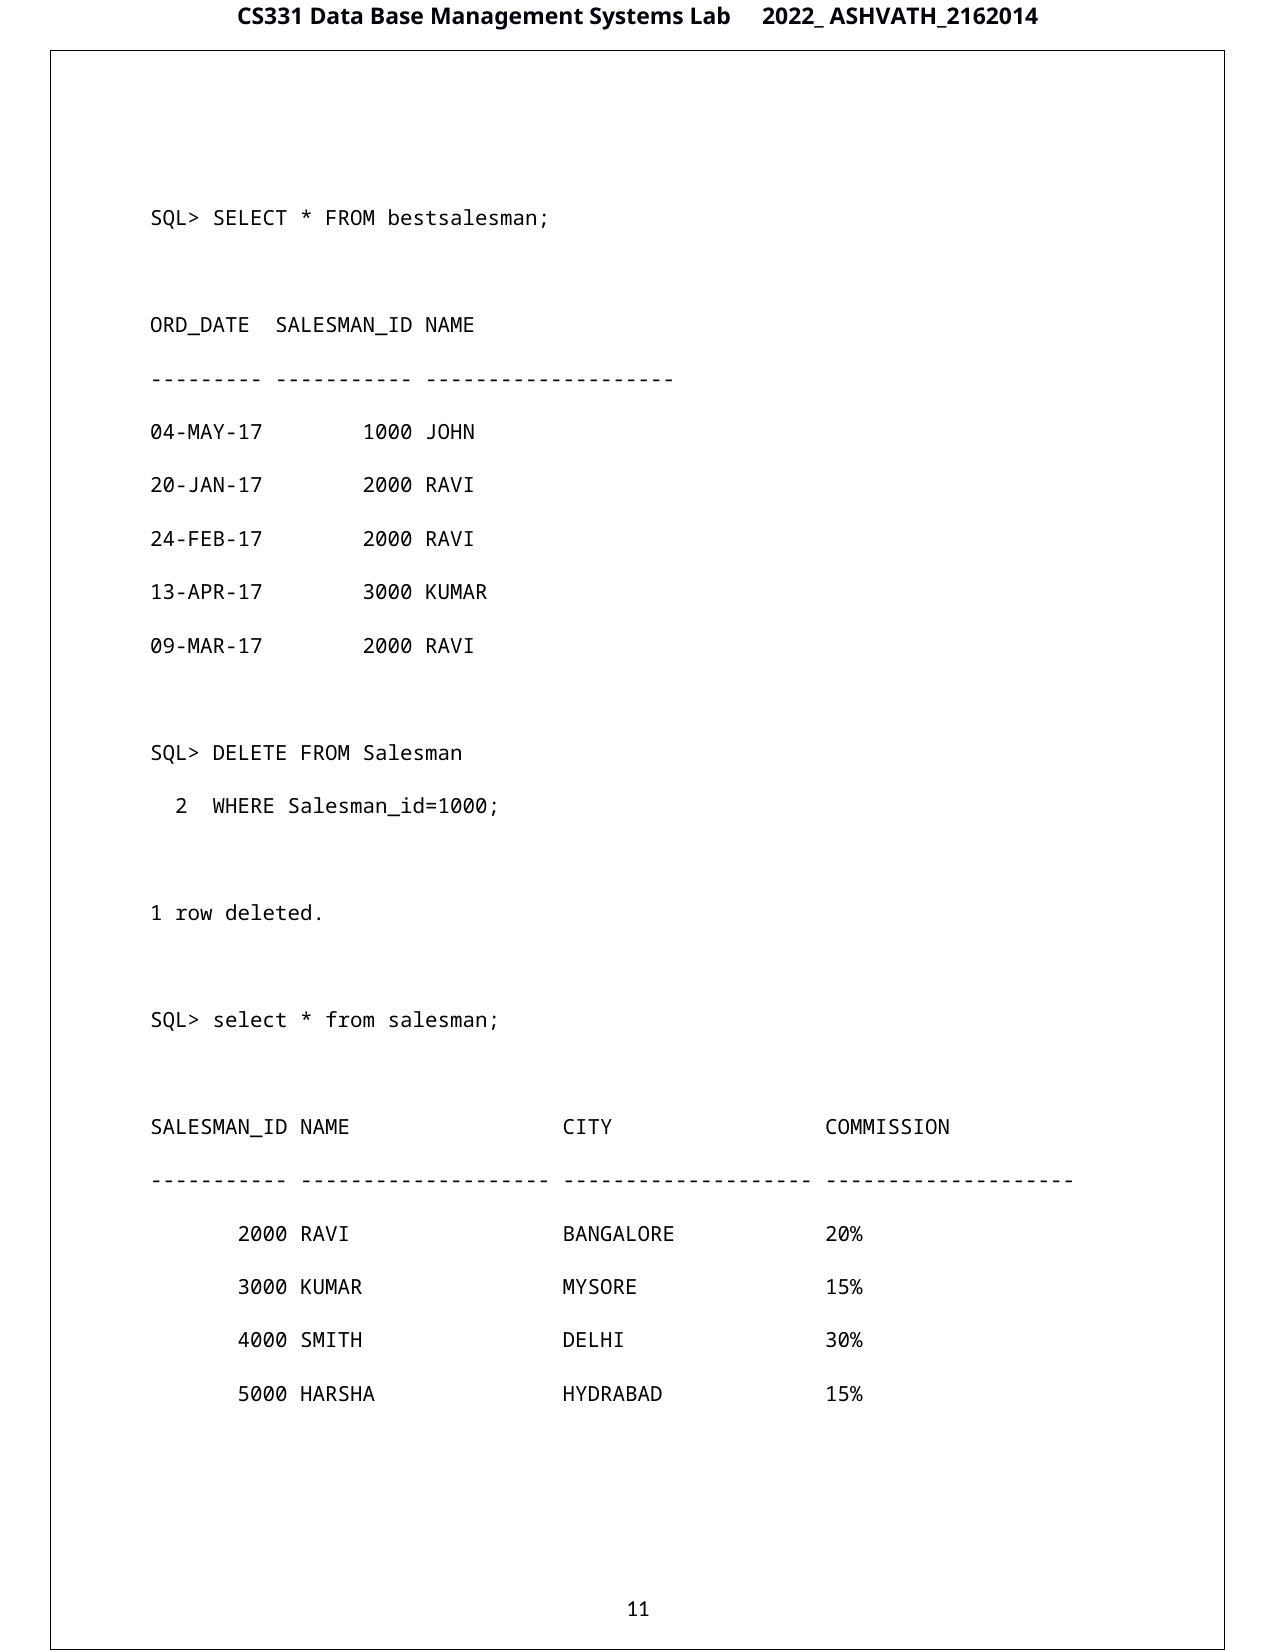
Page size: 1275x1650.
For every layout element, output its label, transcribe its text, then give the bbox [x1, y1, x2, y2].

text 1 row deleted. [150, 898, 1125, 927]
text 2000 RAVI BANGALORE 20% [150, 1219, 1125, 1247]
text 13-APR-17 3000 KUMAR [150, 577, 1125, 606]
text 20-JAN-17 2000 RAVI [150, 471, 1125, 499]
text SALESMAN_ID NAME CITY COMMISSION [150, 1112, 1125, 1140]
text 09-MAR-17 2000 RAVI [150, 631, 1125, 659]
text ORD_DATE SALESMAN_ID NAME [150, 310, 1125, 339]
text SQL> SELECT * FROM bestsalesman; [150, 203, 1125, 232]
text 04-MAY-17 1000 JOHN [150, 417, 1125, 446]
text ----------- -------------------- -------------------- -------------------- [150, 1165, 1125, 1194]
text 4000 SMITH DELHI 30% [150, 1326, 1125, 1354]
text 24-FEB-17 2000 RAVI [150, 524, 1125, 552]
text SQL> DELETE FROM Salesman [150, 738, 1125, 766]
text --------- ----------- -------------------- [150, 364, 1125, 392]
text SQL> select * from salesman; [150, 1005, 1125, 1033]
text 2 WHERE Salesman_id=1000; [150, 791, 1125, 820]
text 5000 HARSHA HYDRABAD 15% [150, 1379, 1125, 1407]
text 3000 KUMAR MYSORE 15% [150, 1272, 1125, 1301]
